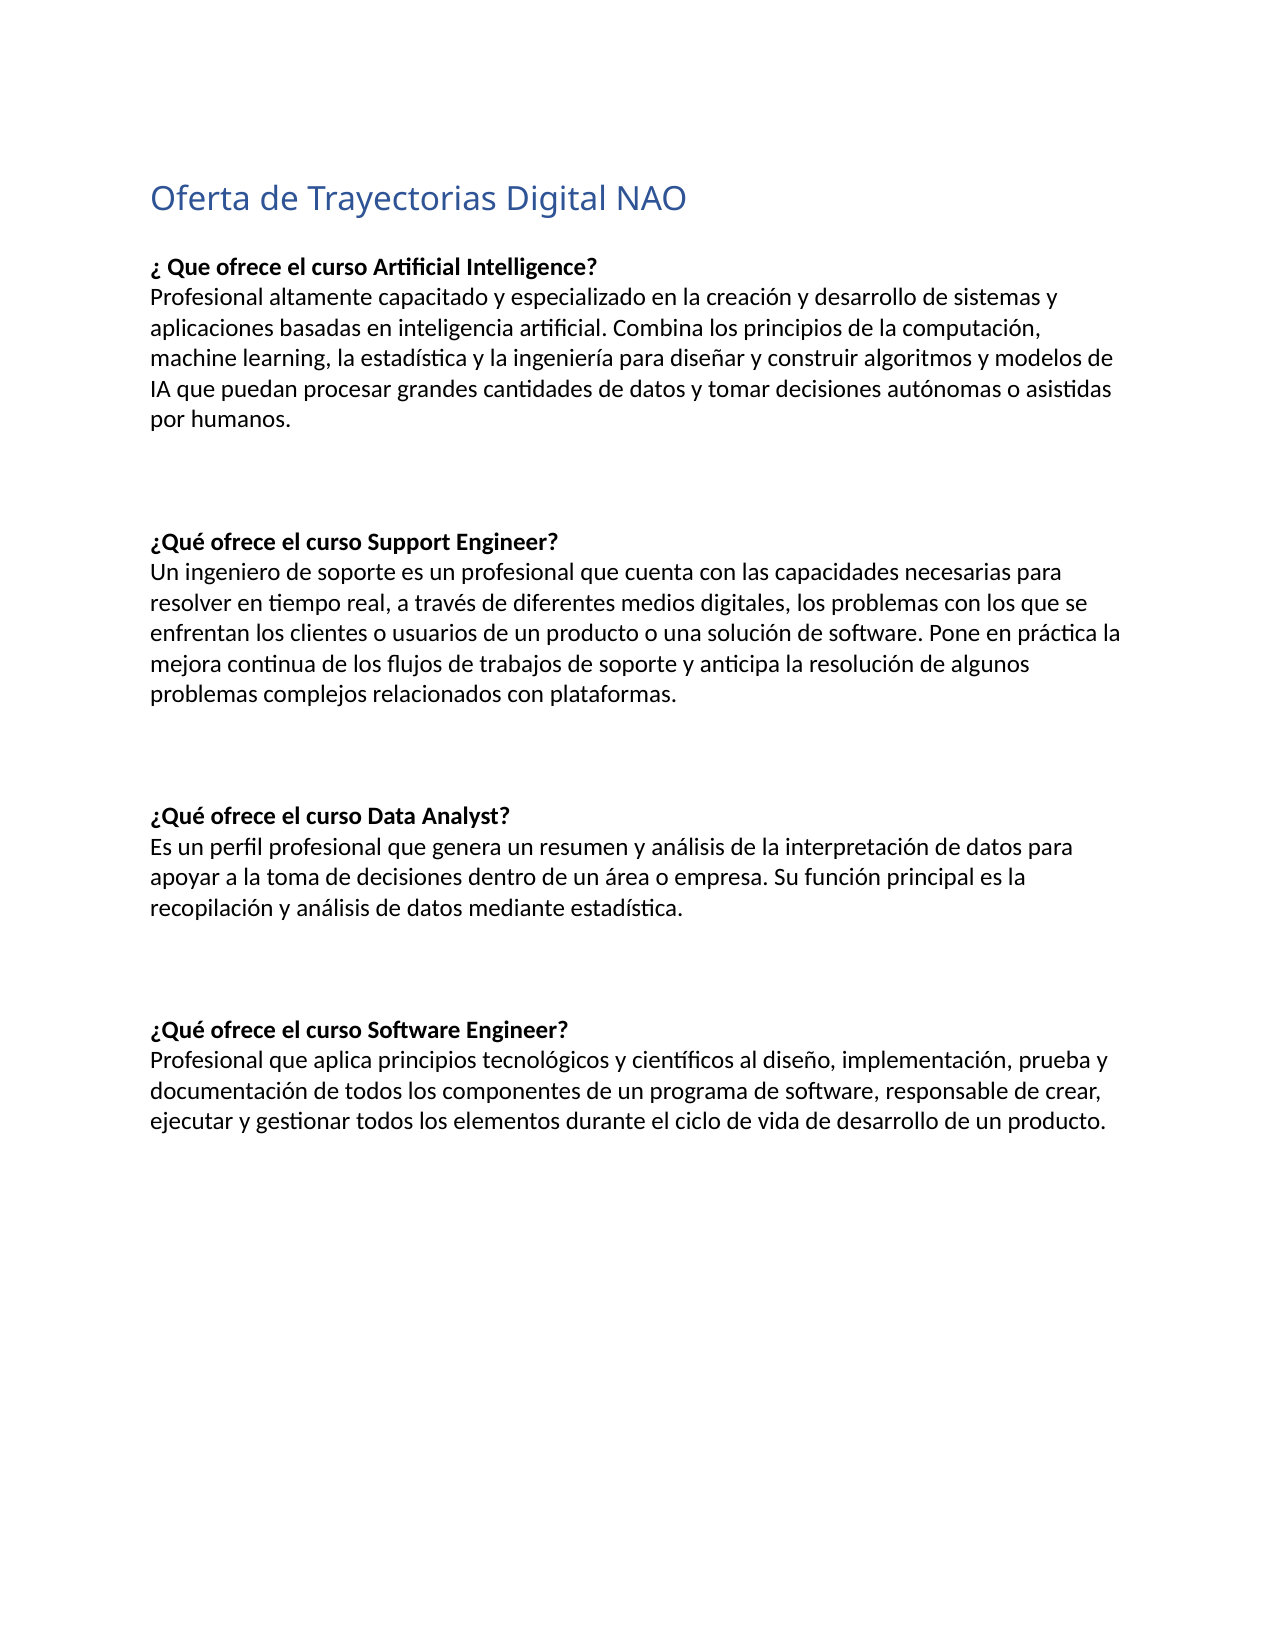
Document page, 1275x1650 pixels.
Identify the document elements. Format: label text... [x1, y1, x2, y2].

text ¿Qué ofrece el curso Data Analyst? [150, 800, 1125, 831]
text Es un perfil profesional que genera un resumen y análisis de la interpretación de datos para apoyar a la toma de decisiones dentro de un área o empresa. Su función principal es la recopilación y análisis de datos mediante estadística. [150, 831, 1125, 922]
text Un ingeniero de soporte es un profesional que cuenta con las capacidades necesarias para resolver en tiempo real, a través de diferentes medios digitales, los problemas con los que se enfrentan los clientes o usuarios de un producto o una solución de software. Pone en práctica la mejora continua de los flujos de trabajos de soporte y anticipa la resolución de algunos problemas complejos relacionados con plataformas. [150, 556, 1125, 709]
text ¿Qué ofrece el curso Software Engineer? [150, 1014, 1125, 1044]
text ¿Qué ofrece el curso Support Engineer? [150, 526, 1125, 556]
subtitle Oferta de Trayectorias Digital NAO [150, 175, 1125, 220]
text Profesional que aplica principios tecnológicos y científicos al diseño, implementación, prueba y documentación de todos los componentes de un programa de software, responsable de crear, ejecutar y gestionar todos los elementos durante el ciclo de vida de desarrollo de un producto. [150, 1044, 1125, 1136]
text ¿ Que ofrece el curso Artificial Intelligence? [150, 251, 1125, 281]
text Profesional altamente capacitado y especializado en la creación y desarrollo de sistemas y aplicaciones basadas en inteligencia artificial. Combina los principios de la computación, machine learning, la estadística y la ingeniería para diseñar y construir algoritmos y modelos de IA que puedan procesar grandes cantidades de datos y tomar decisiones autónomas o asistidas por humanos. [150, 281, 1125, 434]
